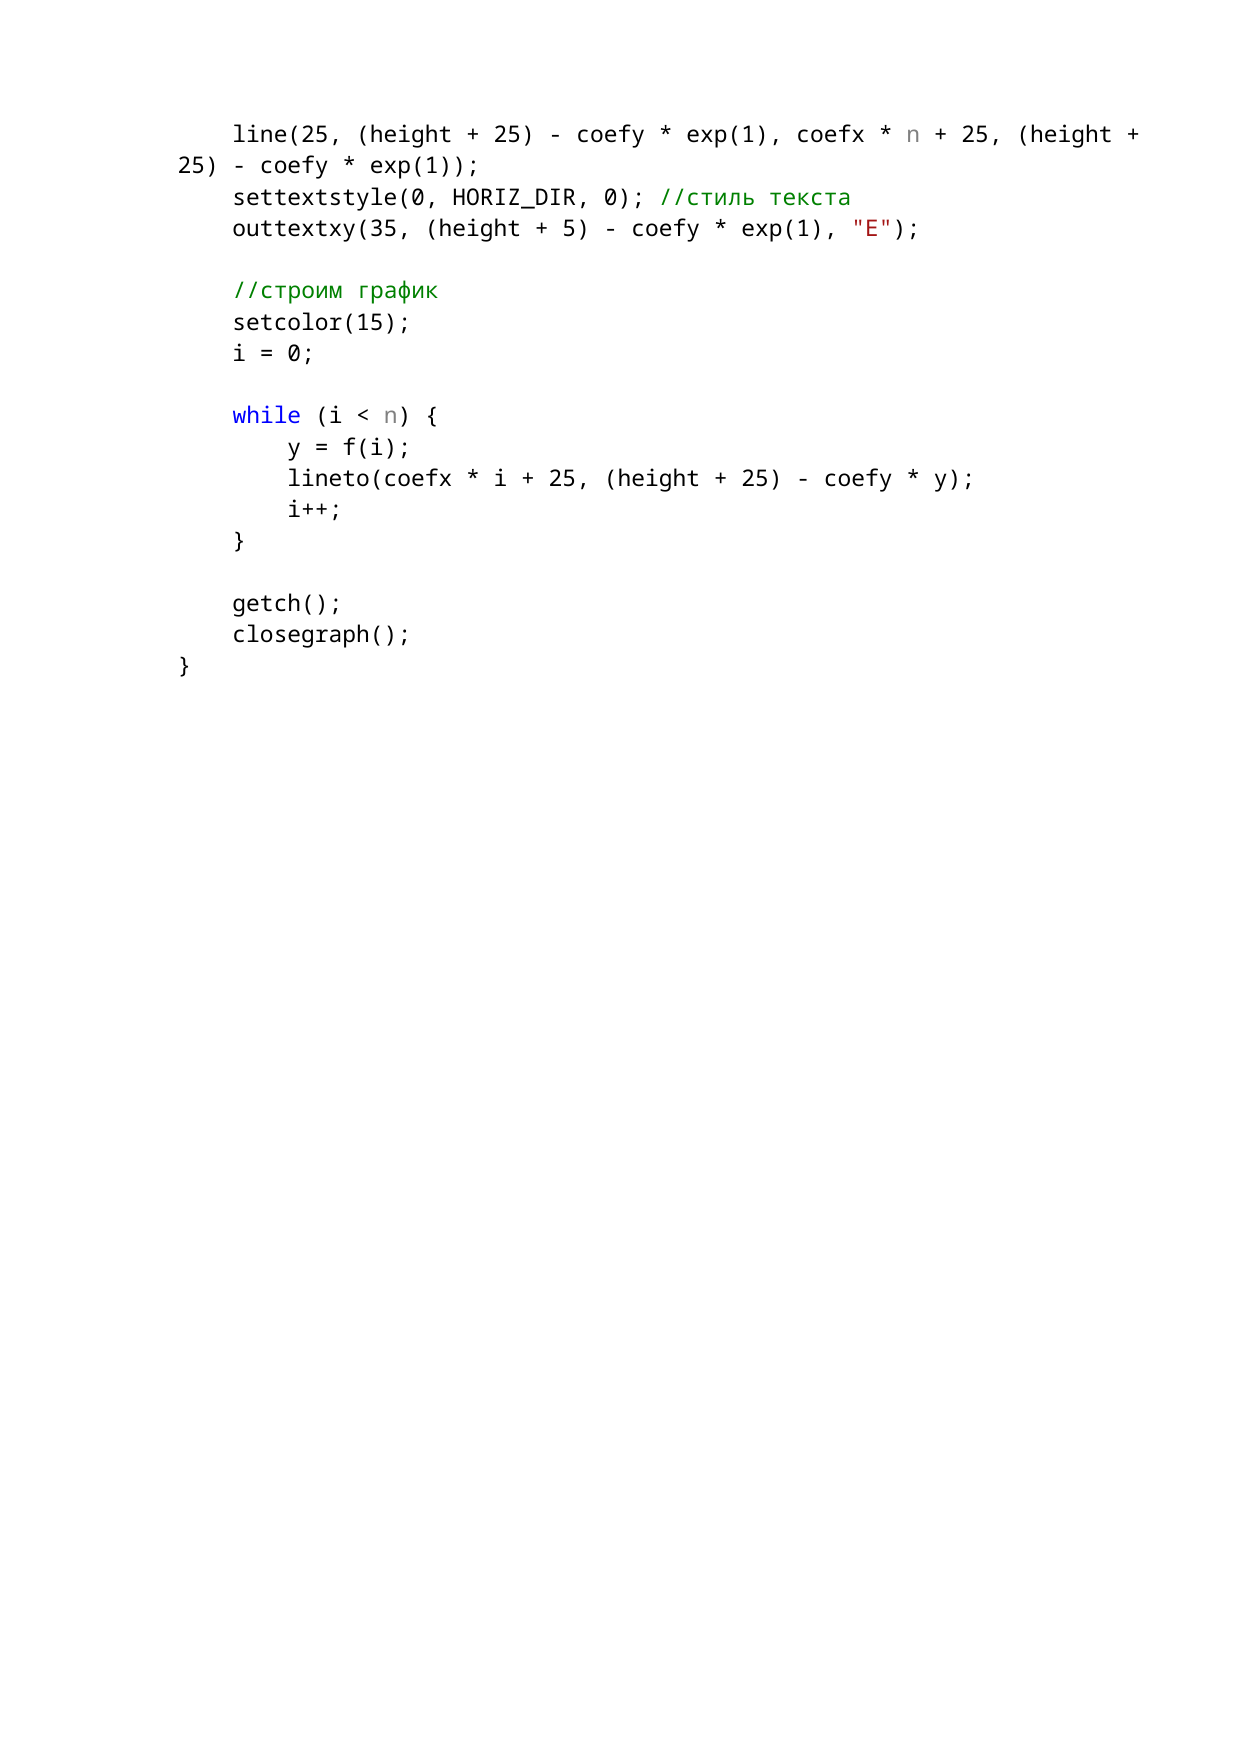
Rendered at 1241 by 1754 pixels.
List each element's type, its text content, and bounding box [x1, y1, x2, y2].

text lineto(coefx * i + 25, (height + 25) - coefy * y); [177, 462, 1152, 493]
text getch(); [177, 587, 1152, 618]
text //строим график [177, 274, 1152, 306]
text } [177, 649, 1152, 681]
text setcolor(15); [177, 306, 1152, 337]
text i++; [177, 493, 1152, 524]
text line(25, (height + 25) - coefy * exp(1), coefx * n + 25, (height + 25) - coefy * exp(1)); [177, 118, 1152, 181]
text outtextxy(35, (height + 5) - coefy * exp(1), "E"); [177, 212, 1152, 243]
text settextstyle(0, HORIZ_DIR, 0); //стиль текста [177, 181, 1152, 212]
text i = 0; [177, 337, 1152, 368]
text closegraph(); [177, 618, 1152, 649]
text } [177, 524, 1152, 556]
text y = f(i); [177, 431, 1152, 462]
text while (i < n) { [177, 399, 1152, 431]
